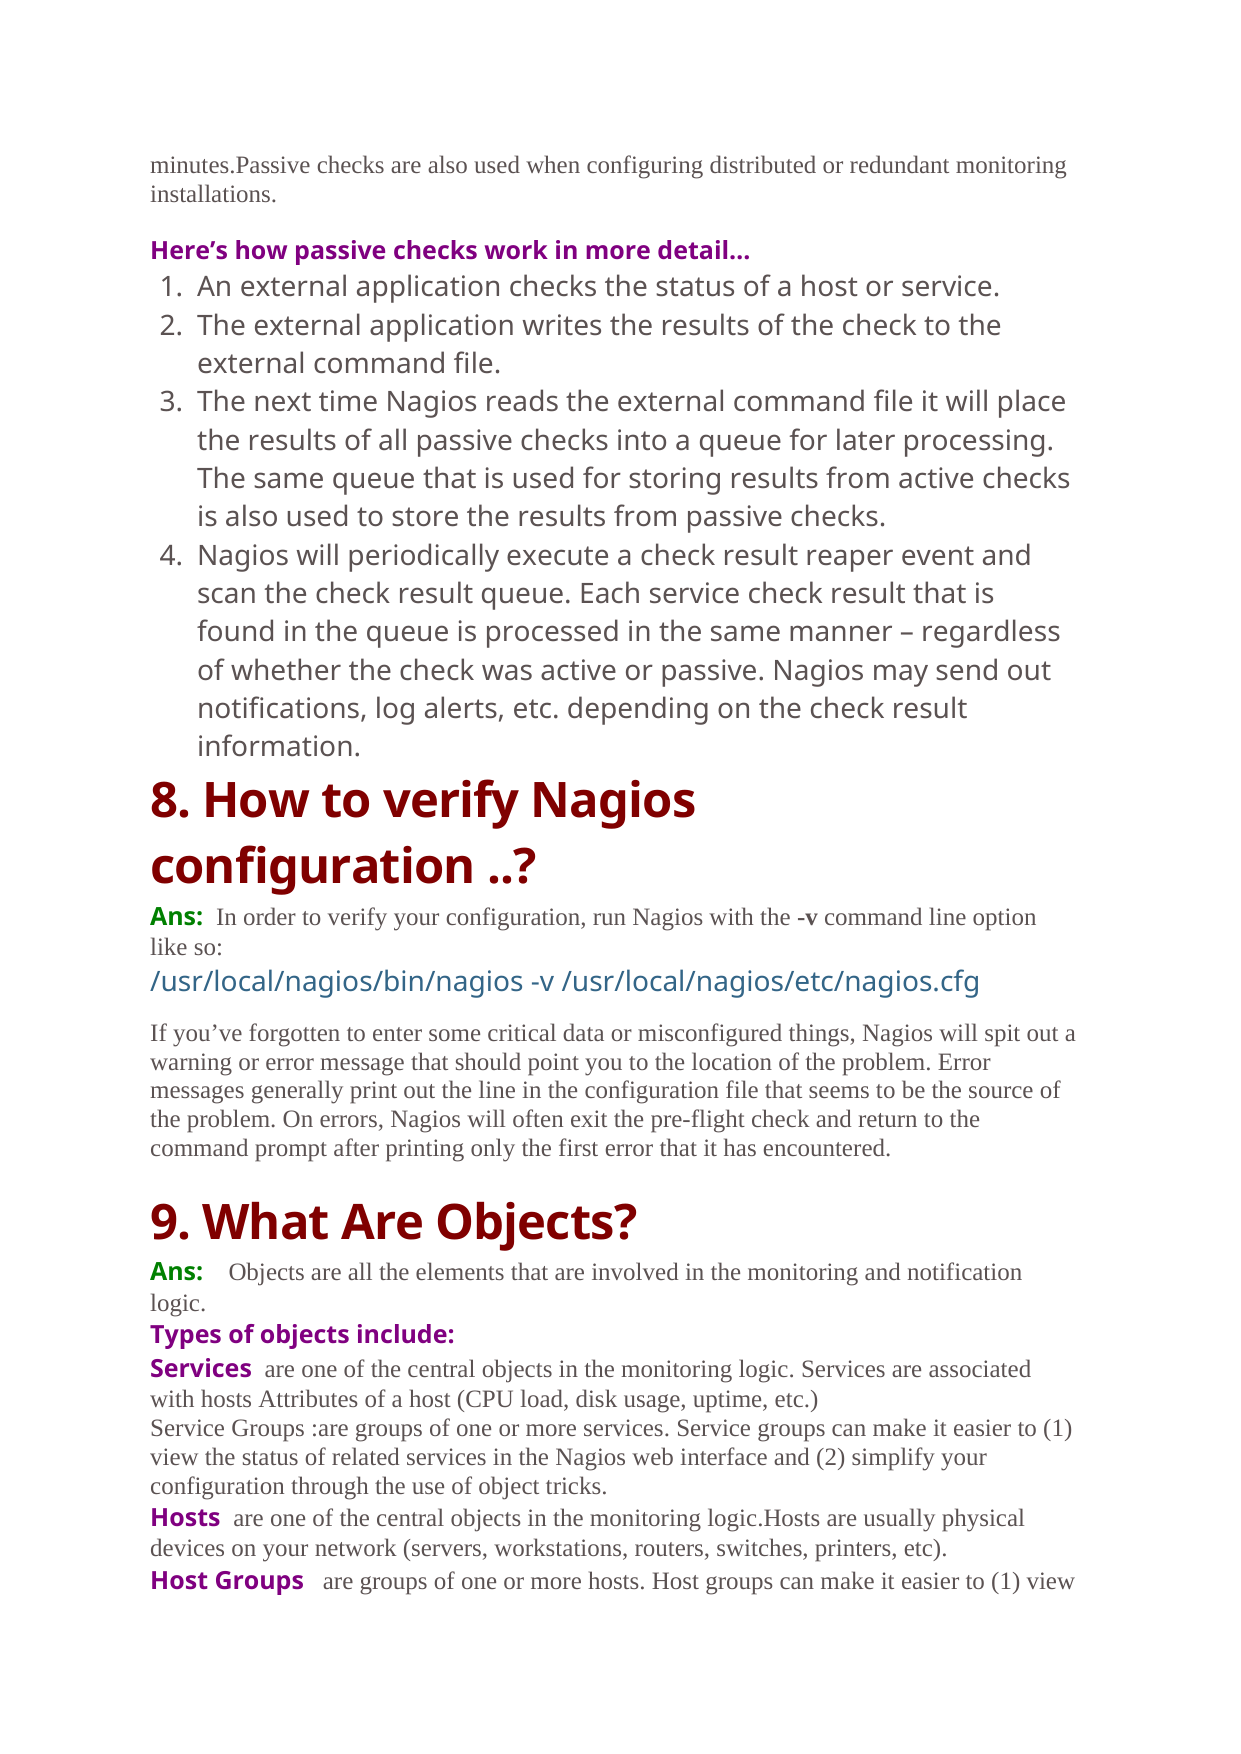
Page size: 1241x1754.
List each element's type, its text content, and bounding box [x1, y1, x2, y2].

list The next time Nagios reads the external command file it will place the results of all passive checks into a queue for later processing. The same queue that is used for storing results from active checks is also used to store the results from passive checks. [159, 382, 1078, 535]
subtitle 9. What Are Objects? [150, 1187, 1078, 1253]
text Here’s how passive checks work in more detail… [150, 232, 1078, 267]
text If you’ve forgotten to enter some critical data or misconfigured things, Nagios will spit out a warning or error message that should point you to the location of the problem. Error messages generally print out the line in the configuration file that seems to be the source of the problem. On errors, Nagios will often exit the pre-flight check and return to the command prompt after printing only the first error that it has encountered. [150, 1018, 1078, 1162]
text Ans: In order to verify your configuration, run Nagios with the -v command line option like so: [150, 898, 1078, 961]
list Nagios will periodically execute a check result reaper event and scan the check result queue. Each service check result that is found in the queue is processed in the same manner – regardless of whether the check was active or passive. Nagios may send out notifications, log alerts, etc. depending on the check result information. [159, 535, 1078, 765]
text Ans: Objects are all the elements that are involved in the monitoring and notification logic. [150, 1253, 1078, 1316]
subtitle 8. How to verify Nagios configuration ..? [150, 765, 1078, 898]
list The external application writes the results of the check to the external command file. [159, 305, 1078, 382]
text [150, 1499, 1078, 1596]
text Types of objects include: Services are one of the central objects in the monitoring logic. Services are associated with hosts Attributes of a host (CPU load, disk usage, uptime, etc.) Service Groups :are groups of one or more services. Service groups can make it easier to (1) view the status of related services in the Nagios web interface and (2) simplify your configuration through the use of object tricks. [150, 1316, 1078, 1499]
text /usr/local/nagios/bin/nagios -v /usr/local/nagios/etc/nagios.cfg [150, 961, 1078, 999]
list An external application checks the status of a host or service. [159, 267, 1078, 305]
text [150, 150, 1078, 207]
